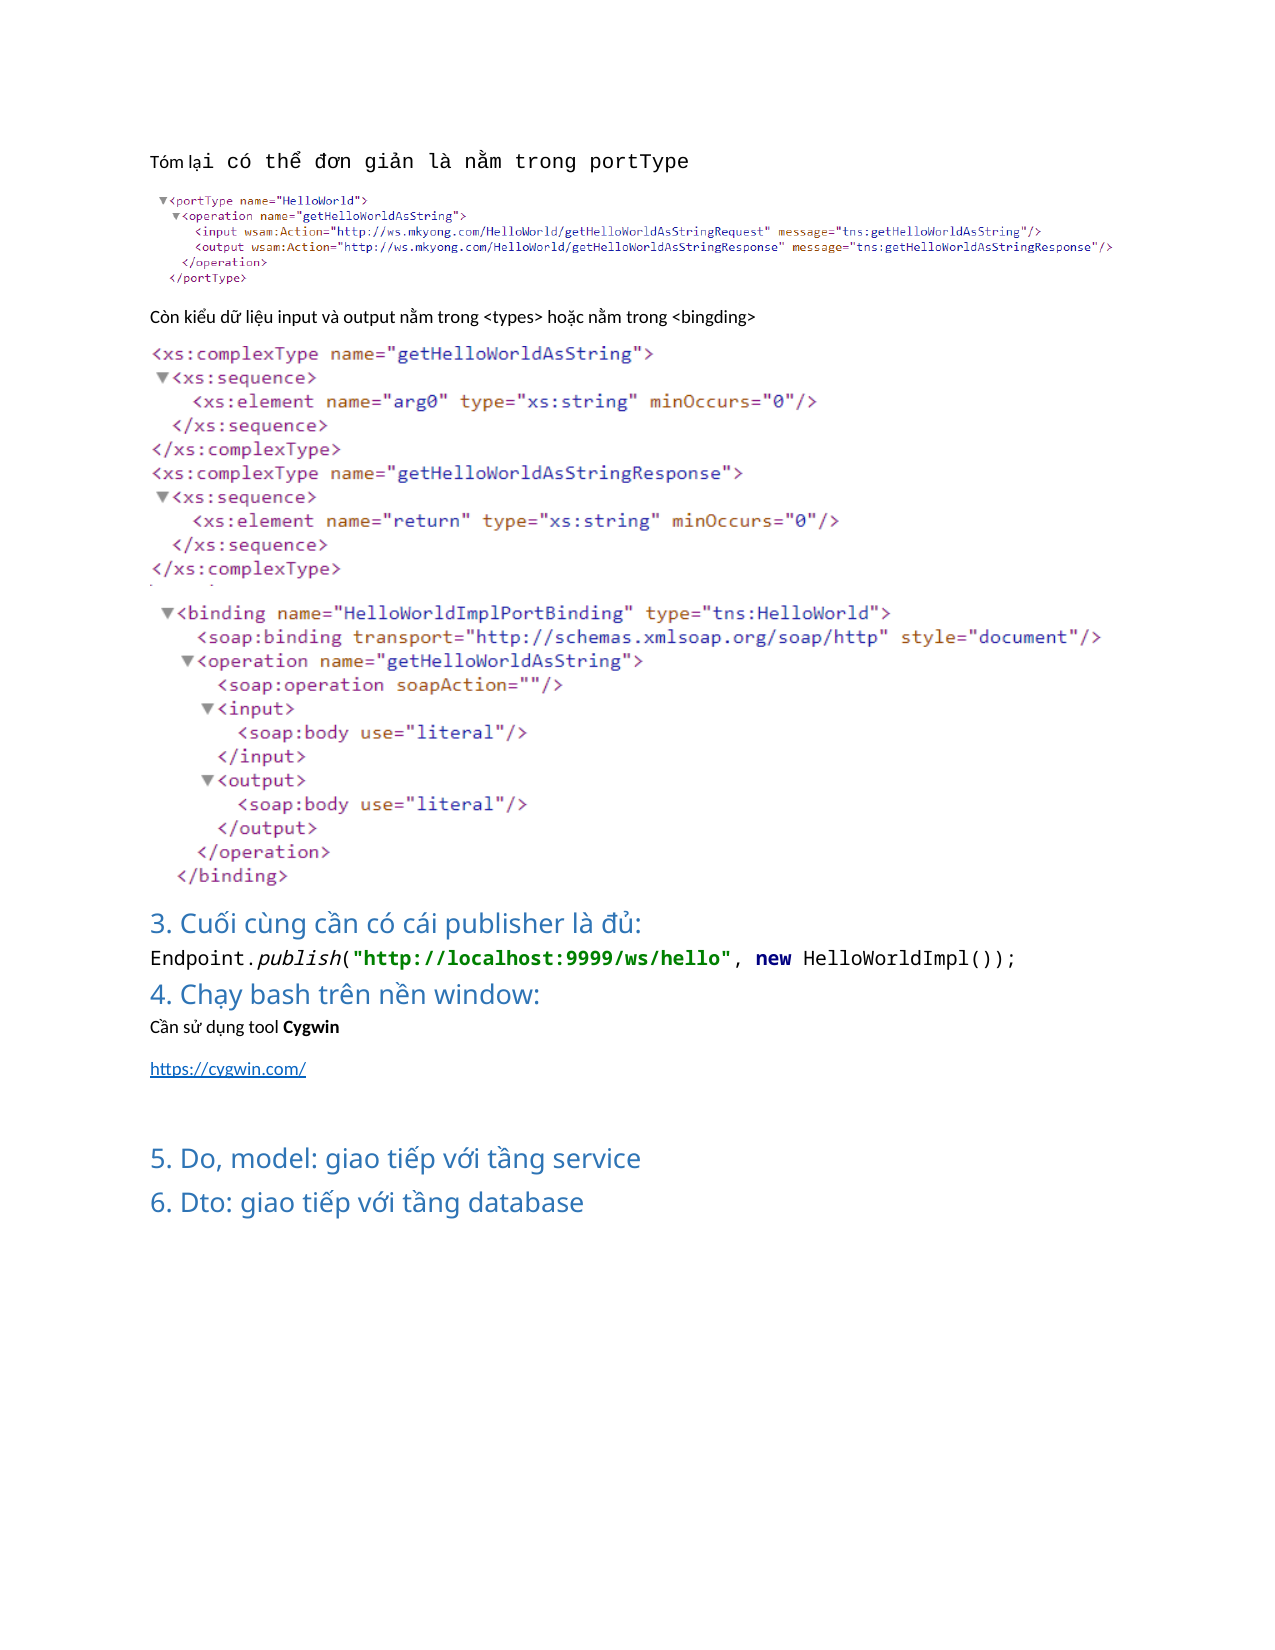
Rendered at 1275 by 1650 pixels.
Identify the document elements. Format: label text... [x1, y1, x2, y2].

text Endpoint.publish("http://localhost:9999/ws/hello", new HelloWorldImpl()); [150, 944, 1125, 971]
subtitle 6. Dto: giao tiếp với tầng database [150, 1183, 1125, 1220]
picture [150, 346, 844, 586]
picture [150, 603, 1119, 887]
subtitle 5. Do, model: giao tiếp với tầng service [150, 1139, 1125, 1176]
text Tóm lại có thể đơn giản là nằm trong portType [150, 150, 1125, 174]
text https://cygwin.com/ [150, 1057, 1125, 1080]
text Cần sử dụng tool Cygwin [150, 1015, 1125, 1038]
picture [150, 193, 1124, 287]
subtitle 4. Chạy bash trên nền window: [150, 976, 1125, 1012]
text Còn kiểu dữ liệu input và output nằm trong <types> hoặc nằm trong <bingding> [150, 305, 1125, 328]
subtitle 3. Cuối cùng cần có cái publisher là đủ: [150, 905, 1125, 942]
